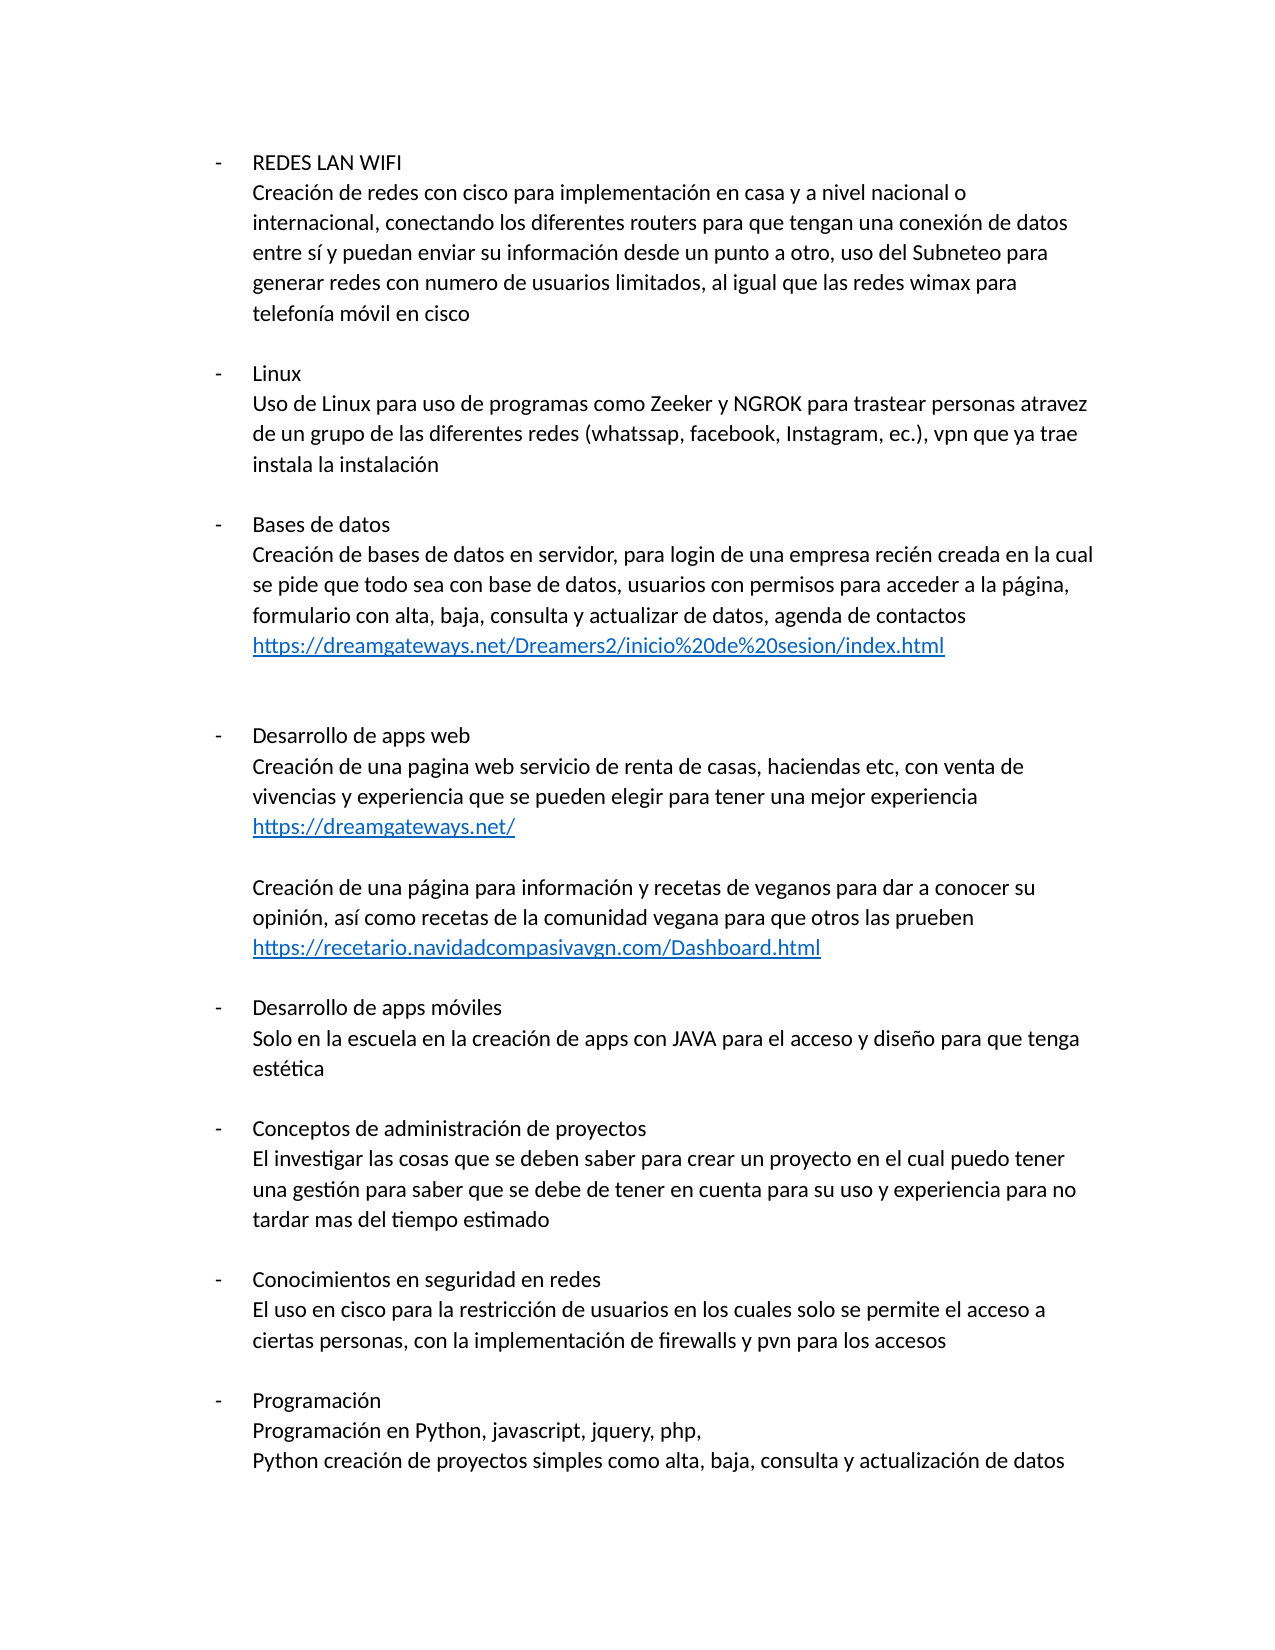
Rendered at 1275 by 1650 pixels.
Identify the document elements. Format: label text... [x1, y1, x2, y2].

list Bases de datos [215, 510, 1098, 538]
list Uso de Linux para uso de programas como Zeeker y NGROK para trastear personas atravez de un grupo de las diferentes redes (whatssap, facebook, Instagram, ec.), vpn que ya trae instala la instalación [252, 389, 1098, 478]
list Programación [215, 1386, 1098, 1414]
list Linux [215, 359, 1098, 387]
list Desarrollo de apps web [215, 722, 1098, 749]
list https://recetario.navidadcompasivavgn.com/Dashboard.html [252, 933, 1098, 961]
list https://dreamgateways.net/Dreamers2/inicio%20de%20sesion/index.html [252, 631, 1098, 659]
list Python creación de proyectos simples como alta, baja, consulta y actualización de datos [252, 1447, 1098, 1474]
list Conocimientos en seguridad en redes [215, 1265, 1098, 1293]
list Programación en Python, javascript, jquery, php, [252, 1416, 1098, 1444]
list https://dreamgateways.net/ [252, 812, 1098, 840]
list El investigar las cosas que se deben saber para crear un proyecto en el cual puedo tener una gestión para saber que se debe de tener en cuenta para su uso y experiencia para no tardar mas del tiempo estimado [252, 1144, 1098, 1233]
list Conceptos de administración de proyectos [215, 1114, 1098, 1142]
list El uso en cisco para la restricción de usuarios en los cuales solo se permite el acceso a ciertas personas, con la implementación de firewalls y pvn para los accesos [252, 1296, 1098, 1354]
list Creación de una página para información y recetas de veganos para dar a conocer su opinión, así como recetas de la comunidad vegana para que otros las prueben [252, 873, 1098, 931]
list Desarrollo de apps móviles [215, 993, 1098, 1021]
list REDES LAN WIFI [215, 148, 1098, 176]
list Creación de una pagina web servicio de renta de casas, haciendas etc, con venta de vivencias y experiencia que se pueden elegir para tener una mejor experiencia [252, 752, 1098, 810]
list Creación de bases de datos en servidor, para login de una empresa recién creada en la cual se pide que todo sea con base de datos, usuarios con permisos para acceder a la página, formulario con alta, baja, consulta y actualizar de datos, agenda de contactos [252, 540, 1098, 629]
list Solo en la escuela en la creación de apps con JAVA para el acceso y diseño para que tenga estética [252, 1024, 1098, 1082]
list Creación de redes con cisco para implementación en casa y a nivel nacional o internacional, conectando los diferentes routers para que tengan una conexión de datos entre sí y puedan enviar su información desde un punto a otro, uso del Subneteo para generar redes con numero de usuarios limitados, al igual que las redes wimax para telefonía móvil en cisco [252, 178, 1098, 327]
